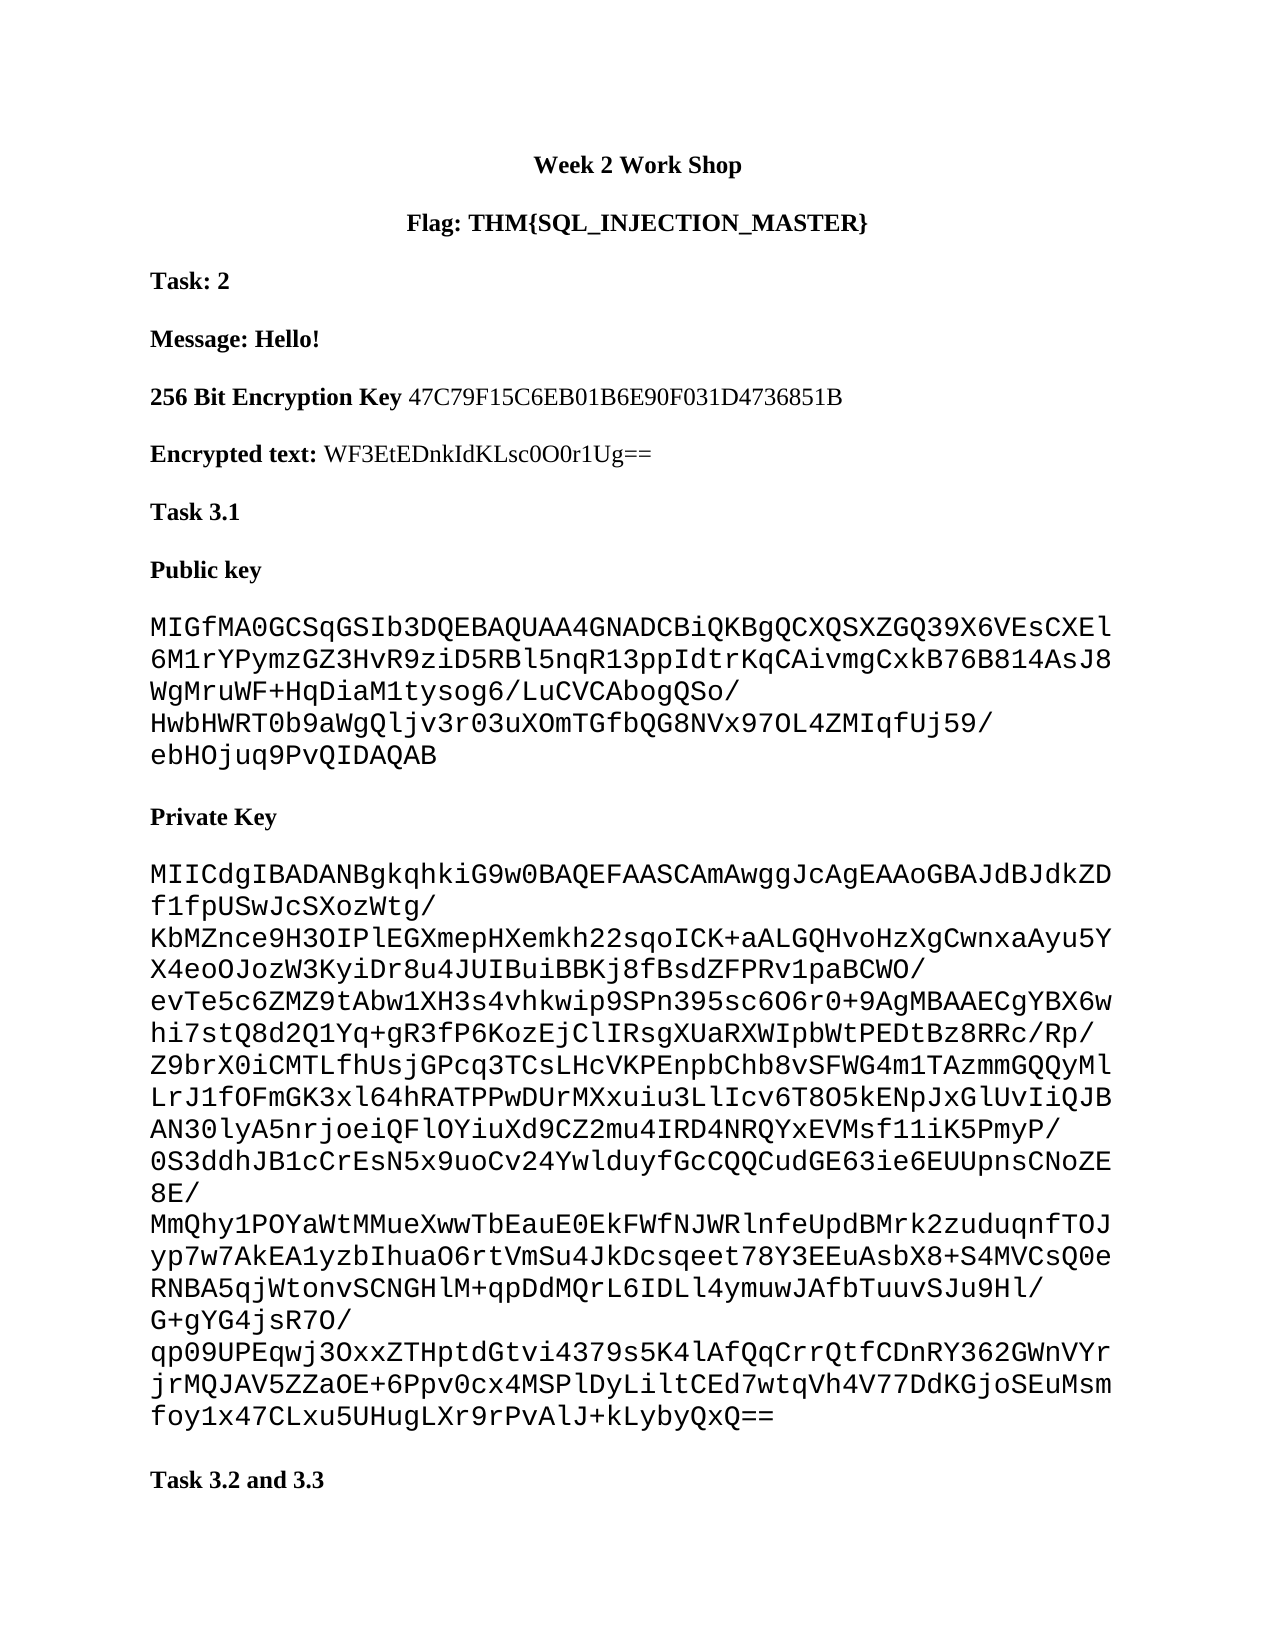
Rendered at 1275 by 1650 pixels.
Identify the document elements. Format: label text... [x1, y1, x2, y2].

text MIICdgIBADANBgkqhkiG9w0BAQEFAASCAmAwggJcAgEAAoGBAJdBJdkZDf1fpUSwJcSXozWtg/KbMZnce9H3OIPlEGXmepHXemkh22sqoICK+aALGQHvoHzXgCwnxaAyu5YX4eoOJozW3KyiDr8u4JUIBuiBBKj8fBsdZFPRv1paBCWO/evTe5c6ZMZ9tAbw1XH3s4vhkwip9SPn395sc6O6r0+9AgMBAAECgYBX6whi7stQ8d2Q1Yq+gR3fP6KozEjClIRsgXUaRXWIpbWtPEDtBz8RRc/Rp/Z9brX0iCMTLfhUsjGPcq3TCsLHcVKPEnpbChb8vSFWG4m1TAzmmGQQyMlLrJ1fOFmGK3xl64hRATPPwDUrMXxuiu3LlIcv6T8O5kENpJxGlUvIiQJBAN30lyA5nrjoeiQFlOYiuXd9CZ2mu4IRD4NRQYxEVMsf11iK5PmyP/0S3ddhJB1cCrEsN5x9uoCv24YwlduyfGcCQQCudGE63ie6EUUpnsCNoZE8E/MmQhy1POYaWtMMueXwwTbEauE0EkFWfNJWRlnfeUpdBMrk2zuduqnfTOJyp7w7AkEA1yzbIhuaO6rtVmSu4JkDcsqeet78Y3EEuAsbX8+S4MVCsQ0eRNBA5qjWtonvSCNGHlM+qpDdMQrL6IDLl4ymuwJAfbTuuvSJu9Hl/G+gYG4jsR7O/qp09UPEqwj3OxxZTHptdGtvi4379s5K4lAfQqCrrQtfCDnRY362GWnVYrjrMQJAV5ZZaOE+6Ppv0cx4MSPlDyLiltCEd7wtqVh4V77DdKGjoSEuMsmfoy1x47CLxu5UHugLXr9rPvAlJ+kLybyQxQ== [150, 860, 1125, 1433]
text Week 2 Work Shop [150, 150, 1125, 179]
text Task 3.1 [150, 497, 1125, 526]
text Task: 2 [150, 266, 1125, 294]
text Private Key [150, 802, 1125, 831]
text Flag: THM{SQL_INJECTION_MASTER} [150, 208, 1125, 237]
text Encrypted text: WF3EtEDnkIdKLsc0O0r1Ug== [150, 439, 1125, 468]
text MIGfMA0GCSqGSIb3DQEBAQUAA4GNADCBiQKBgQCXQSXZGQ39X6VEsCXEl6M1rYPymzGZ3HvR9ziD5RBl5nqR13ppIdtrKqCAivmgCxkB76B814AsJ8WgMruWF+HqDiaM1tysog6/LuCVCAbogQSo/HwbHWRT0b9aWgQljv3r03uXOmTGfbQG8NVx97OL4ZMIqfUj59/ebHOjuq9PvQIDAQAB [150, 613, 1125, 773]
text 256 Bit Encryption Key 47C79F15C6EB01B6E90F031D4736851B [150, 382, 1125, 410]
text Task 3.2 and 3.3 [150, 1465, 1125, 1494]
text Public key [150, 555, 1125, 584]
text Message: Hello! [150, 324, 1125, 352]
